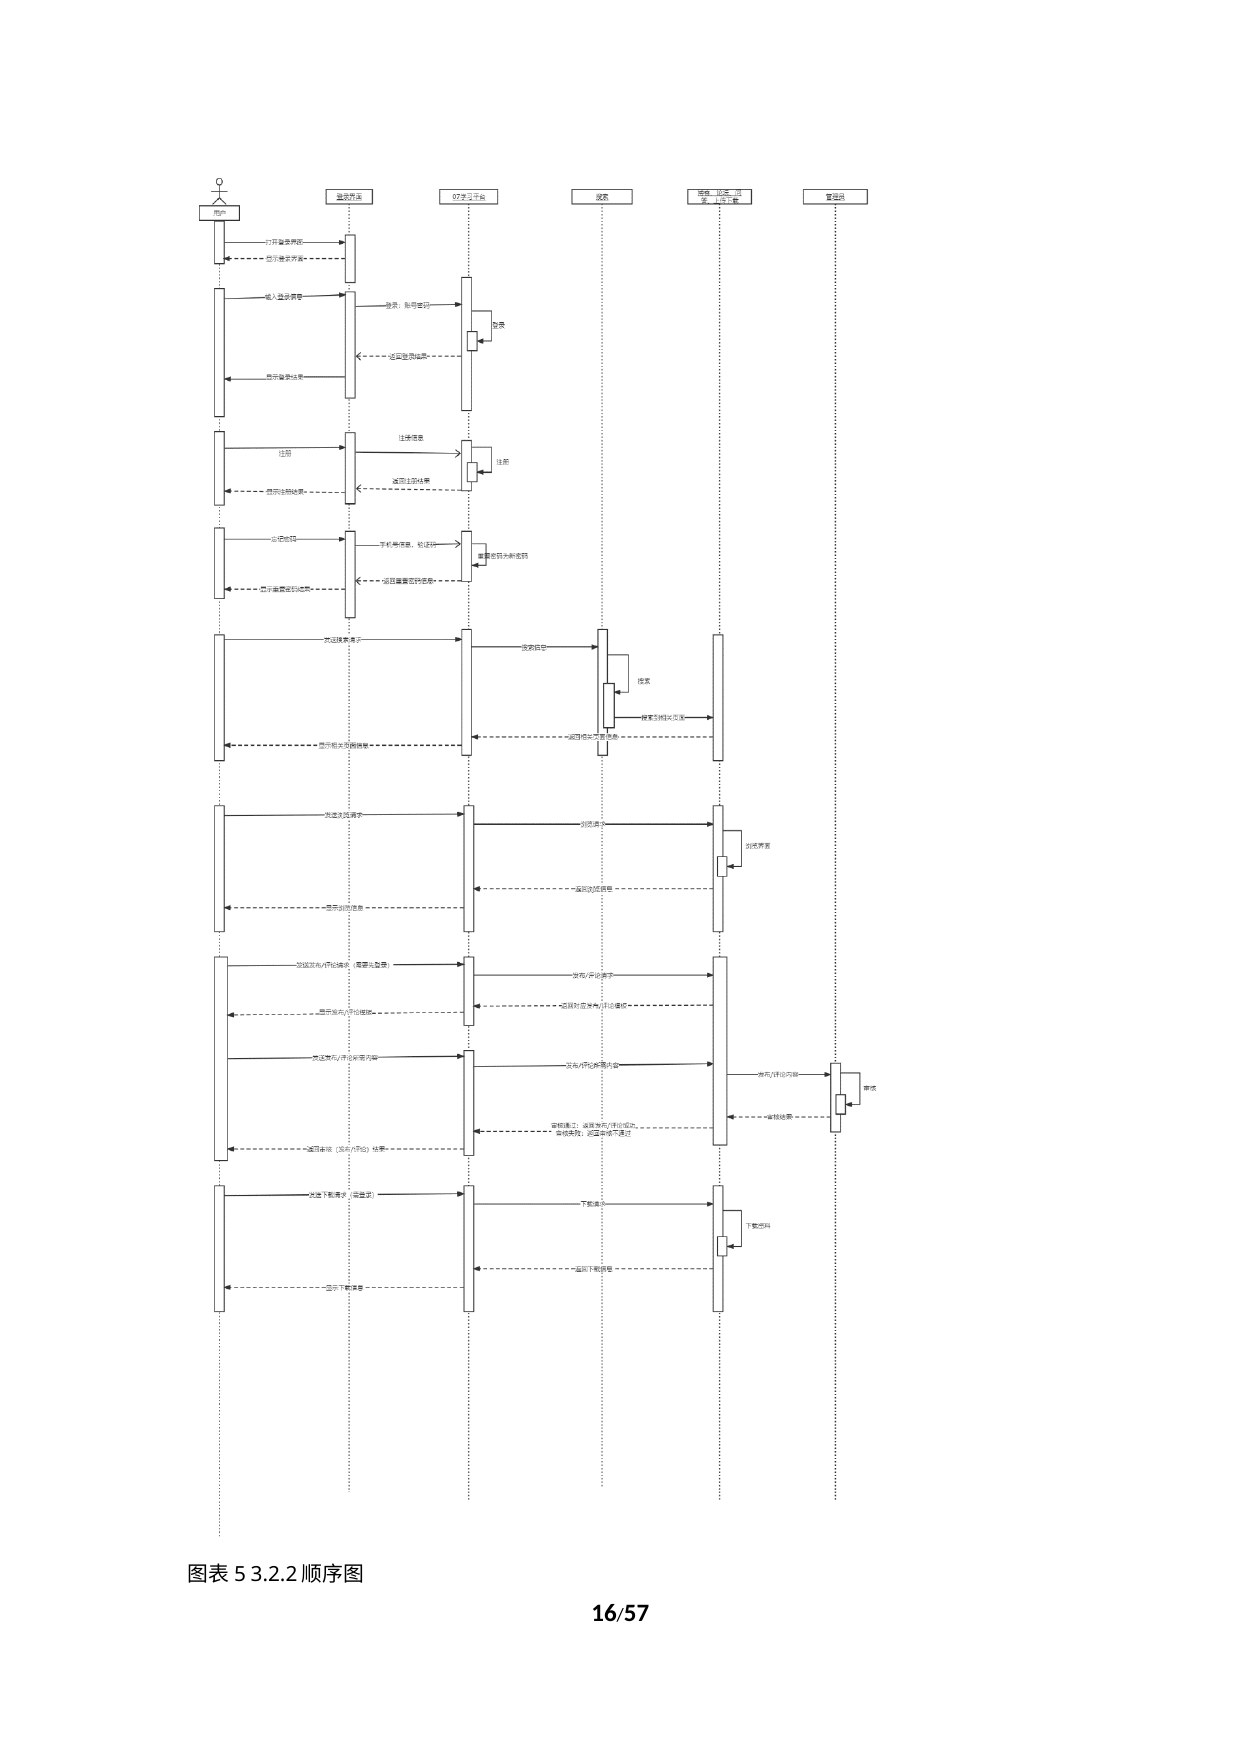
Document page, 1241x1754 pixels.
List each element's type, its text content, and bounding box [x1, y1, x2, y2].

text 图表 5 3.2.2顺序图 [187, 1556, 1053, 1588]
picture [187, 166, 896, 1548]
